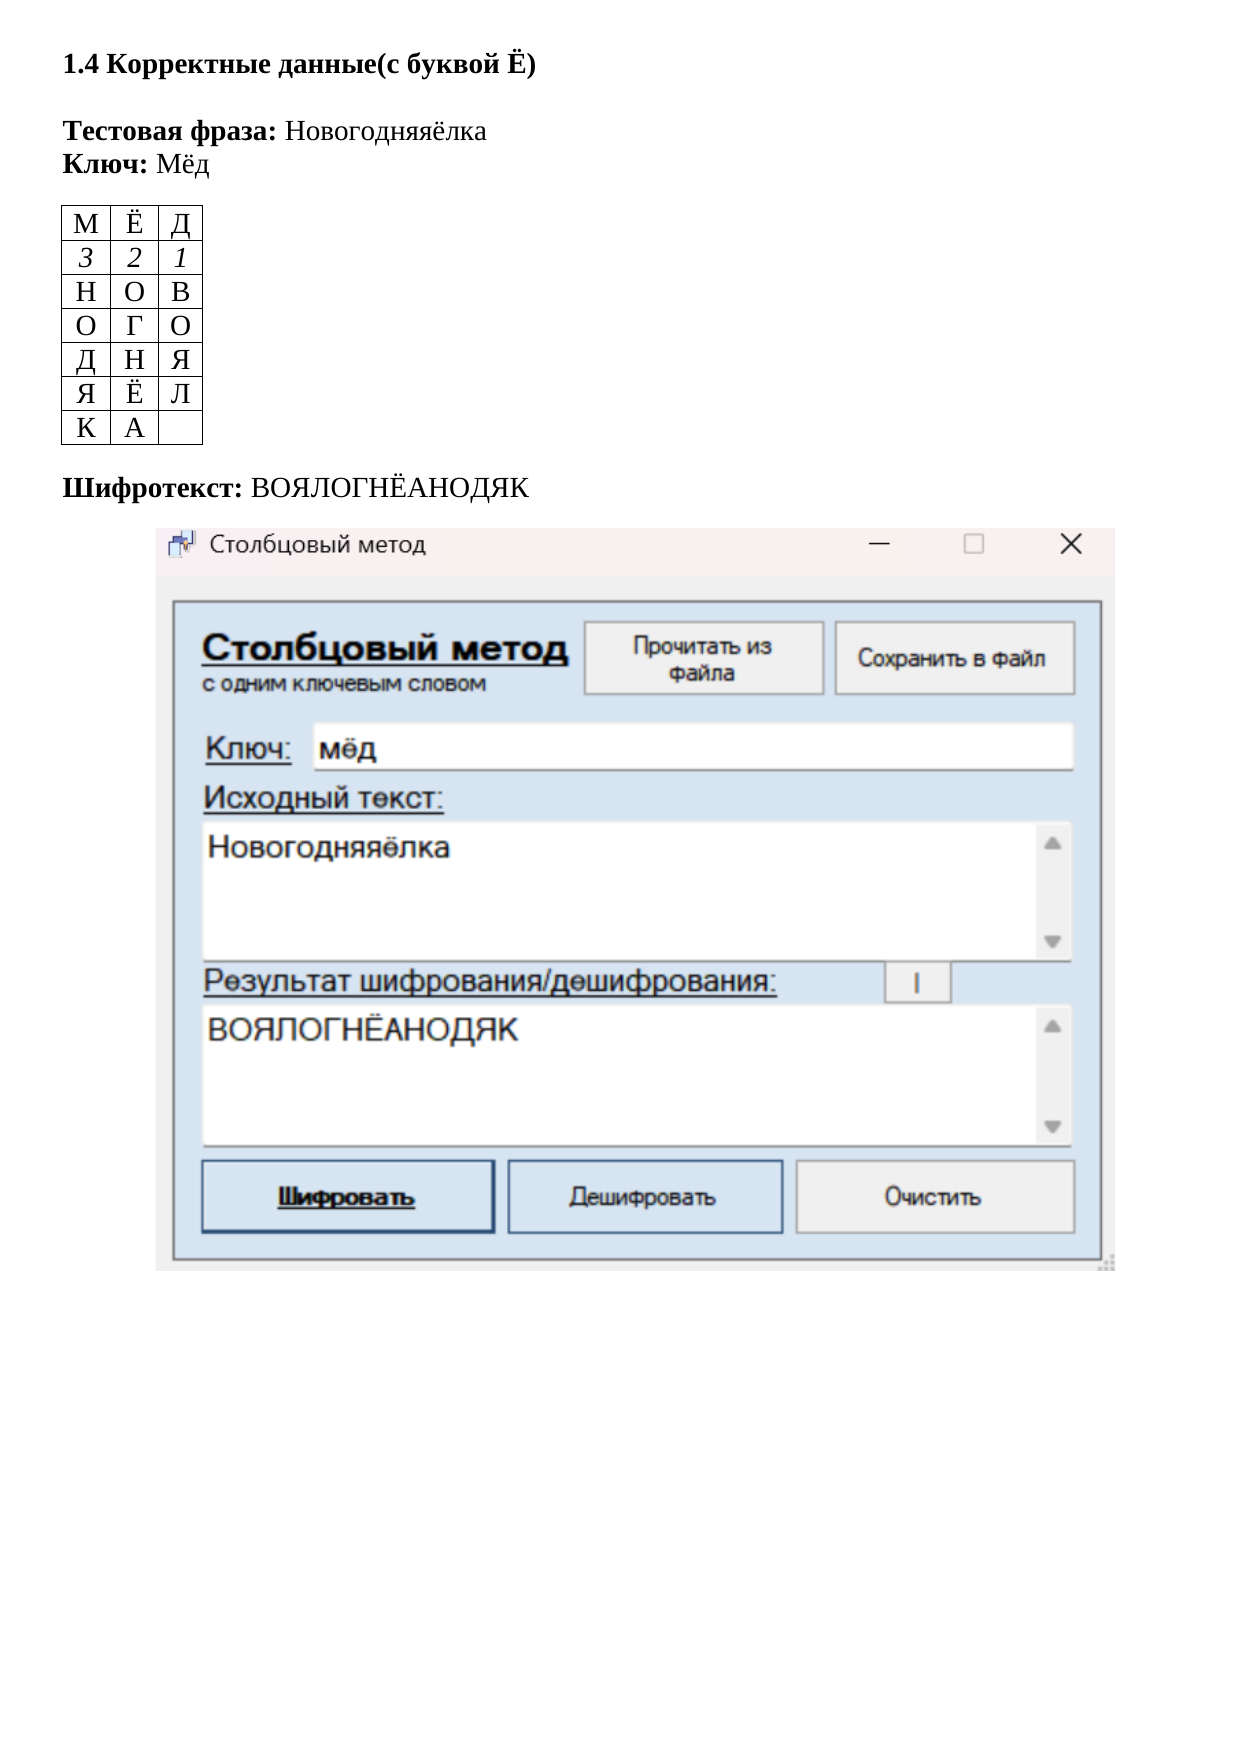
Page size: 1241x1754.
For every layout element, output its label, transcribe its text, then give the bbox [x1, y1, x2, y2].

table_cell К [62, 411, 110, 444]
table_cell [159, 411, 202, 444]
text Ключ: Мёд [62, 146, 1208, 180]
table_cell О [62, 309, 110, 342]
table_cell О [159, 309, 202, 342]
table_cell Ё [111, 377, 158, 410]
table_cell 3 [62, 241, 110, 273]
table_cell Д [62, 343, 110, 376]
table_header М [62, 206, 110, 239]
table_cell Н [62, 275, 110, 308]
table_cell Я [159, 343, 202, 376]
table_header Ё [111, 206, 158, 239]
text 1.4 Корректные данные(с буквой Ё) [62, 46, 1208, 79]
table_cell 1 [159, 241, 202, 273]
table_cell О [111, 275, 158, 308]
table_cell Г [111, 309, 158, 342]
picture [155, 528, 1116, 1271]
table_cell 2 [111, 241, 158, 273]
table_cell В [159, 275, 202, 308]
table_cell Н [111, 343, 158, 376]
table_cell Я [62, 377, 110, 410]
text Тестовая фраза: Новогодняяёлка [62, 113, 1208, 146]
text Шифротекст: ВОЯЛОГНЁАНОДЯК [62, 470, 1208, 503]
table_header Д [159, 206, 202, 239]
table_cell А [111, 411, 158, 444]
table_cell Л [159, 377, 202, 410]
